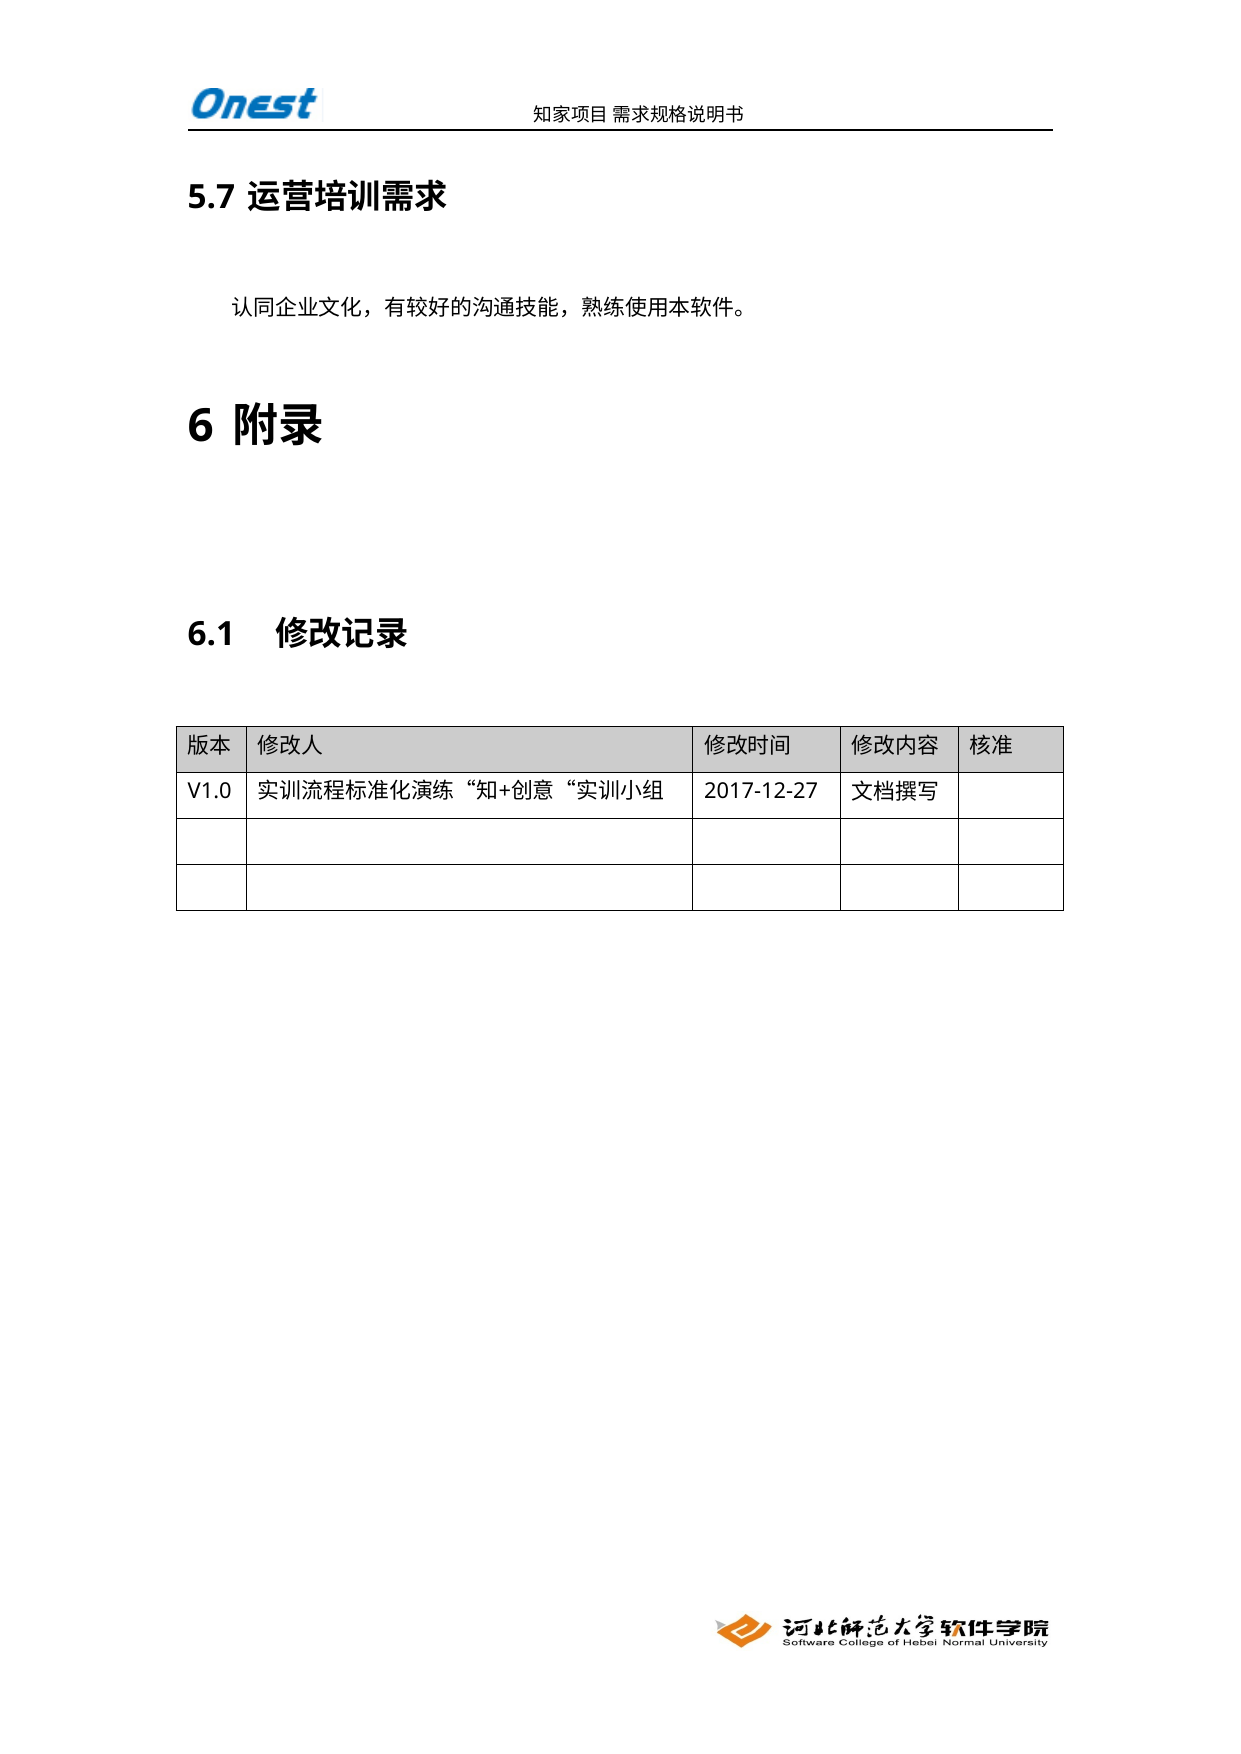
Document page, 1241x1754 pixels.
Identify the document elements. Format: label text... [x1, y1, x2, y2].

table_cell [959, 773, 1063, 818]
table_cell [177, 865, 246, 910]
table_cell 实训流程标准化演练“知+创意“实训小组 [247, 773, 692, 818]
table_header 修改时间 [693, 727, 840, 772]
subtitle 修改记录 [187, 599, 1053, 664]
table_header 版本 [177, 727, 246, 772]
table_cell [841, 819, 958, 864]
picture [187, 88, 324, 122]
subtitle 附录 [187, 373, 1053, 471]
table_cell [693, 819, 840, 864]
table_cell 2017-12-27 [693, 773, 840, 818]
table_header 修改人 [247, 727, 692, 772]
table_cell [841, 865, 958, 910]
table_header 核准 [959, 727, 1063, 772]
table_cell 文档撰写 [841, 773, 958, 818]
table_cell [959, 819, 1063, 864]
subtitle 运营培训需求 [187, 162, 1053, 227]
table_cell [693, 865, 840, 910]
text 认同企业文化，有较好的沟通技能，熟练使用本软件。 [187, 289, 1053, 322]
picture [710, 1611, 1053, 1651]
table_cell [177, 819, 246, 864]
table_cell [959, 865, 1063, 910]
table_cell V1.0 [177, 773, 246, 818]
table_cell [247, 865, 692, 910]
table_header 修改内容 [841, 727, 958, 772]
table_cell [247, 819, 692, 864]
